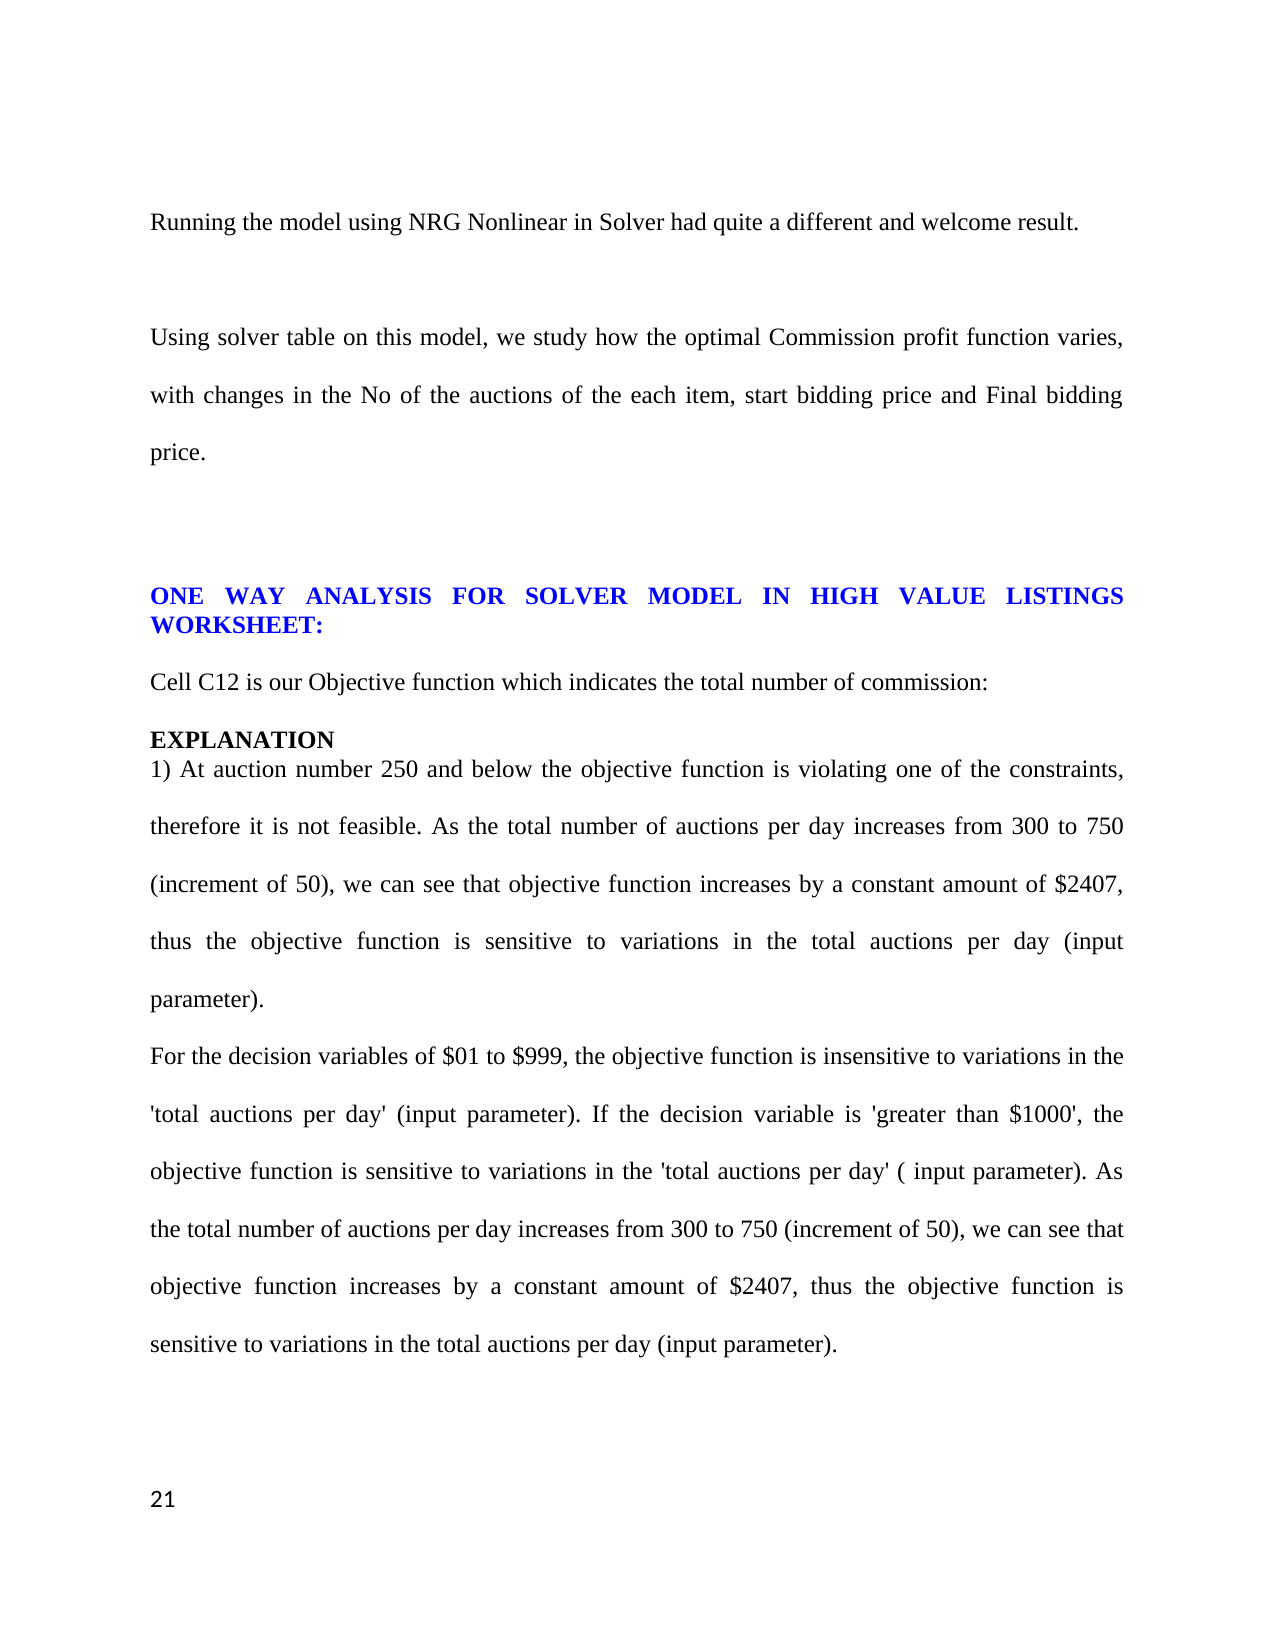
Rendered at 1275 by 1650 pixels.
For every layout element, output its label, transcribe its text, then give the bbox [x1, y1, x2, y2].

text 1) At auction number 250 and below the objective function is violating one of the constraints, therefore it is not feasible. As the total number of auctions per day increases from 300 to 750 (increment of 50), we can see that objective function increases by a constant amount of $2407, thus the objective function is sensitive to variations in the total auctions per day (input parameter). [150, 754, 1125, 1012]
text For the decision variables of $01 to $999, the objective function is insensitive to variations in the 'total auctions per day' (input parameter). If the decision variable is 'greater than $1000', the objective function is sensitive to variations in the 'total auctions per day' ( input parameter). As the total number of auctions per day increases from 300 to 750 (increment of 50), we can see that objective function increases by a constant amount of $2407, thus the objective function is sensitive to variations in the total auctions per day (input parameter). [150, 1041, 1125, 1357]
text ONE WAY ANALYSIS FOR SOLVER MODEL IN HIGH VALUE LISTINGS WORKSHEET: [150, 581, 1125, 639]
text EXPLANATION [150, 725, 1125, 754]
text Running the model using NRG Nonlinear in Solver had quite a different and welcome result. [150, 207, 1125, 236]
text Using solver table on this model, we study how the optimal Commission profit function varies, with changes in the No of the auctions of the each item, start bidding price and Final bidding price. [150, 322, 1125, 466]
text Cell C12 is our Objective function which indicates the total number of commission: [150, 667, 1125, 696]
